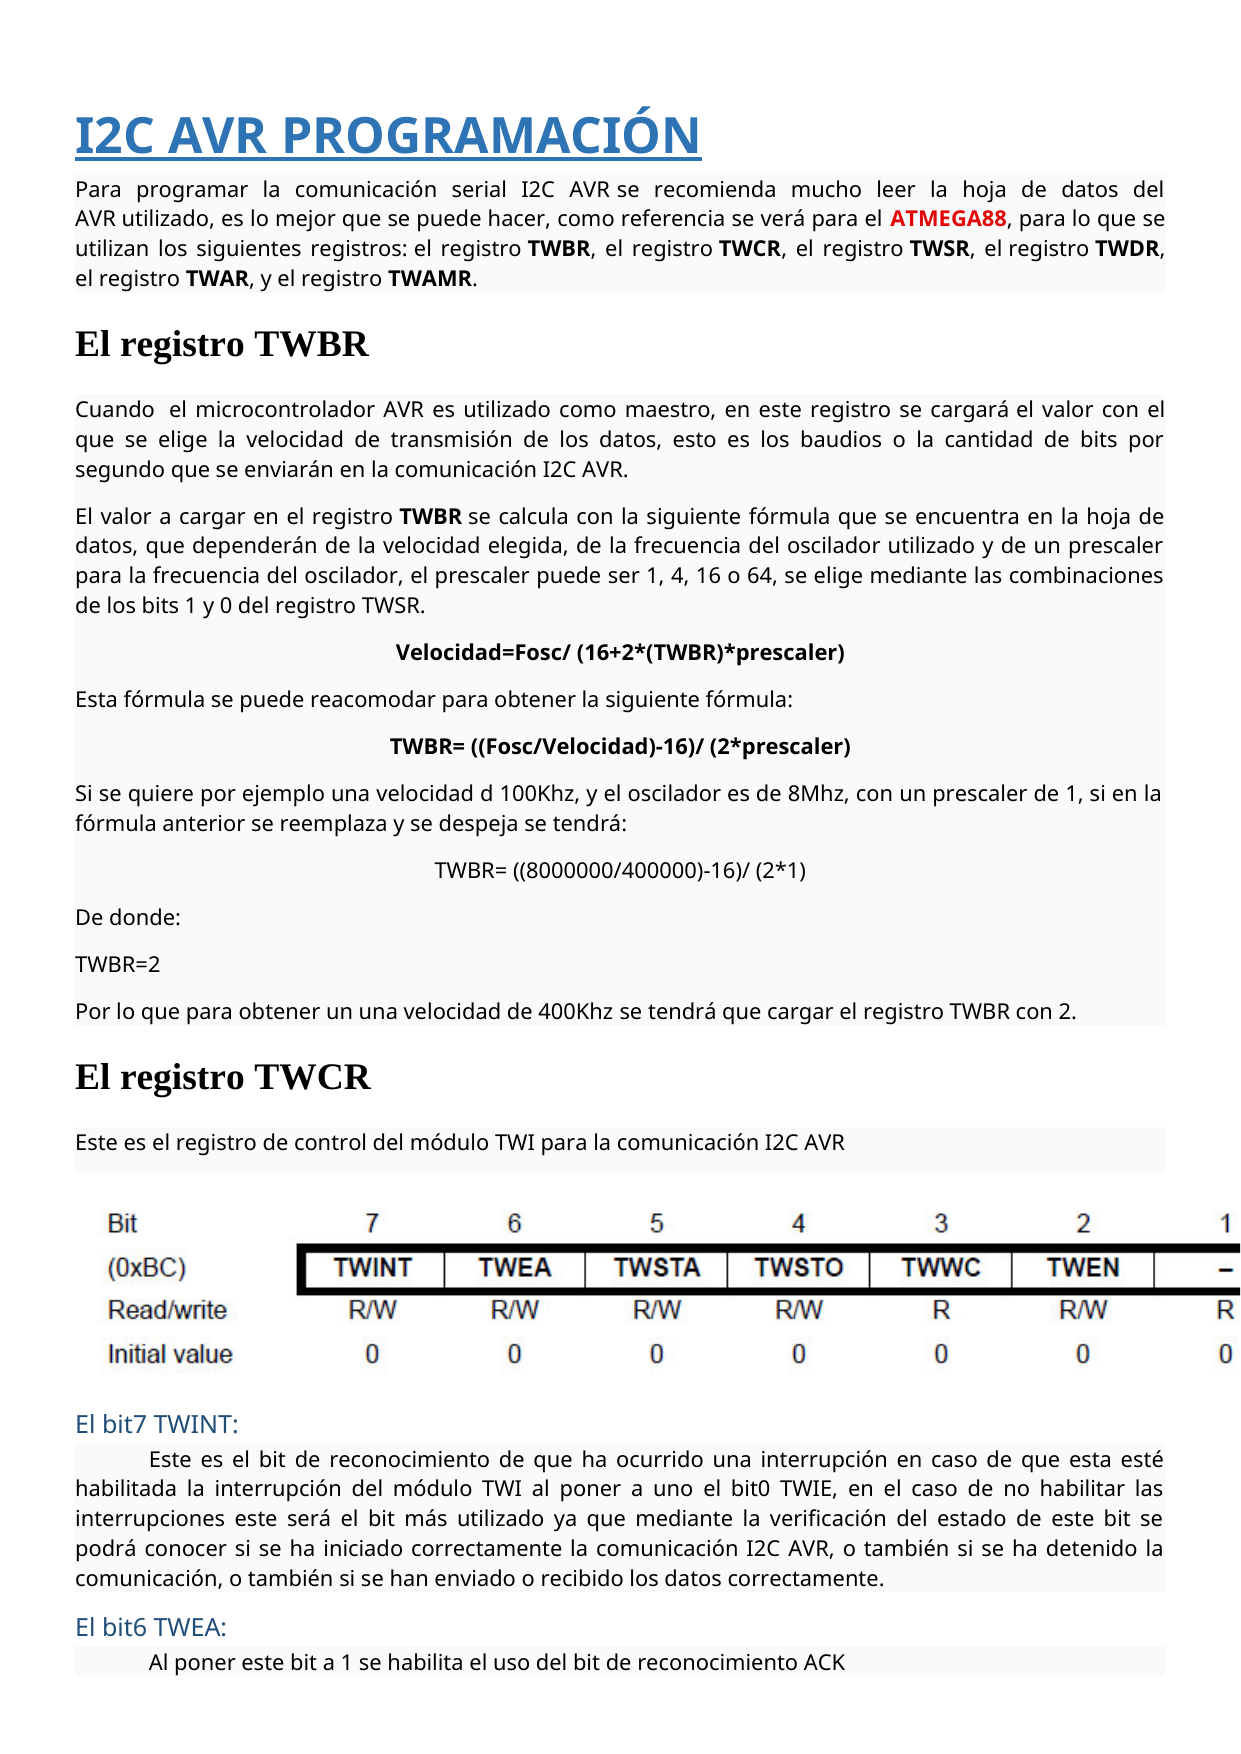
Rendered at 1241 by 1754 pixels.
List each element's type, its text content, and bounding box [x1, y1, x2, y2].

subtitle I2C AVR PROGRAMACIÓN [75, 100, 1165, 168]
subtitle El bit6 TWEA: [75, 1610, 1165, 1644]
subtitle El registro TWCR [75, 1055, 1165, 1098]
text Para programar la comunicación serial I2C AVR se recomienda mucho leer la hoja de datos del AVR utilizado, es lo mejor que se puede hacer, como referencia se verá para el ATMEGA88, para lo que se utilizan los siguientes registros: el registro TWBR, el registro TWCR, el registro TWSR, el registro TWDR, el registro TWAR, y el registro TWAMR. [75, 173, 1165, 293]
text De donde: [75, 902, 1165, 932]
subtitle El bit7 TWINT: [75, 1407, 1165, 1441]
text Al poner este bit a 1 se habilita el uso del bit de reconocimiento ACK [75, 1646, 1165, 1676]
text Velocidad=Fosc/ (16+2*(TWBR)*prescaler) [75, 637, 1165, 667]
text Por lo que para obtener un una velocidad de 400Khz se tendrá que cargar el registro TWBR con 2. [75, 996, 1165, 1026]
text El valor a cargar en el registro TWBR se calcula con la siguiente fórmula que se encuentra en la hoja de datos, que dependerán de la velocidad elegida, de la frecuencia del oscilador utilizado y de un prescaler para la frecuencia del oscilador, el prescaler puede ser 1, 4, 16 o 64, se elige mediante las combinaciones de los bits 1 y 0 del registro TWSR. [75, 501, 1165, 620]
text Si se quiere por ejemplo una velocidad d 100Khz, y el oscilador es de 8Mhz, con un prescaler de 1, si en la fórmula anterior se reemplaza y se despeja se tendrá: [75, 778, 1165, 838]
subtitle El registro TWBR [75, 322, 1165, 365]
text TWBR=2 [75, 949, 1165, 978]
text TWBR= ((8000000/400000)-16)/ (2*1) [75, 855, 1165, 884]
text Esta fórmula se puede reacomodar para obtener la siguiente fórmula: [75, 684, 1165, 714]
text Este es el bit de reconocimiento de que ha ocurrido una interrupción en caso de que esta esté habilitada la interrupción del módulo TWI al poner a uno el bit0 TWIE, en el caso de no habilitar las interrupciones este será el bit más utilizado ya que mediante la verificación del estado de este bit se podrá conocer si se ha iniciado correctamente la comunicación I2C AVR, o también si se ha detenido la comunicación, o también si se han enviado o recibido los datos correctamente. [75, 1443, 1165, 1592]
text Este es el registro de control del módulo TWI para la comunicación I2C AVR [75, 1127, 1165, 1157]
text Cuando el microcontrolador AVR es utilizado como maestro, en este registro se cargará el valor con el que se elige la velocidad de transmisión de los datos, esto es los baudios o la cantidad de bits por segundo que se enviarán en la comunicación I2C AVR. [75, 394, 1165, 483]
text TWBR= ((Fosc/Velocidad)-16)/ (2*prescaler) [75, 731, 1165, 761]
picture [75, 1173, 1241, 1390]
